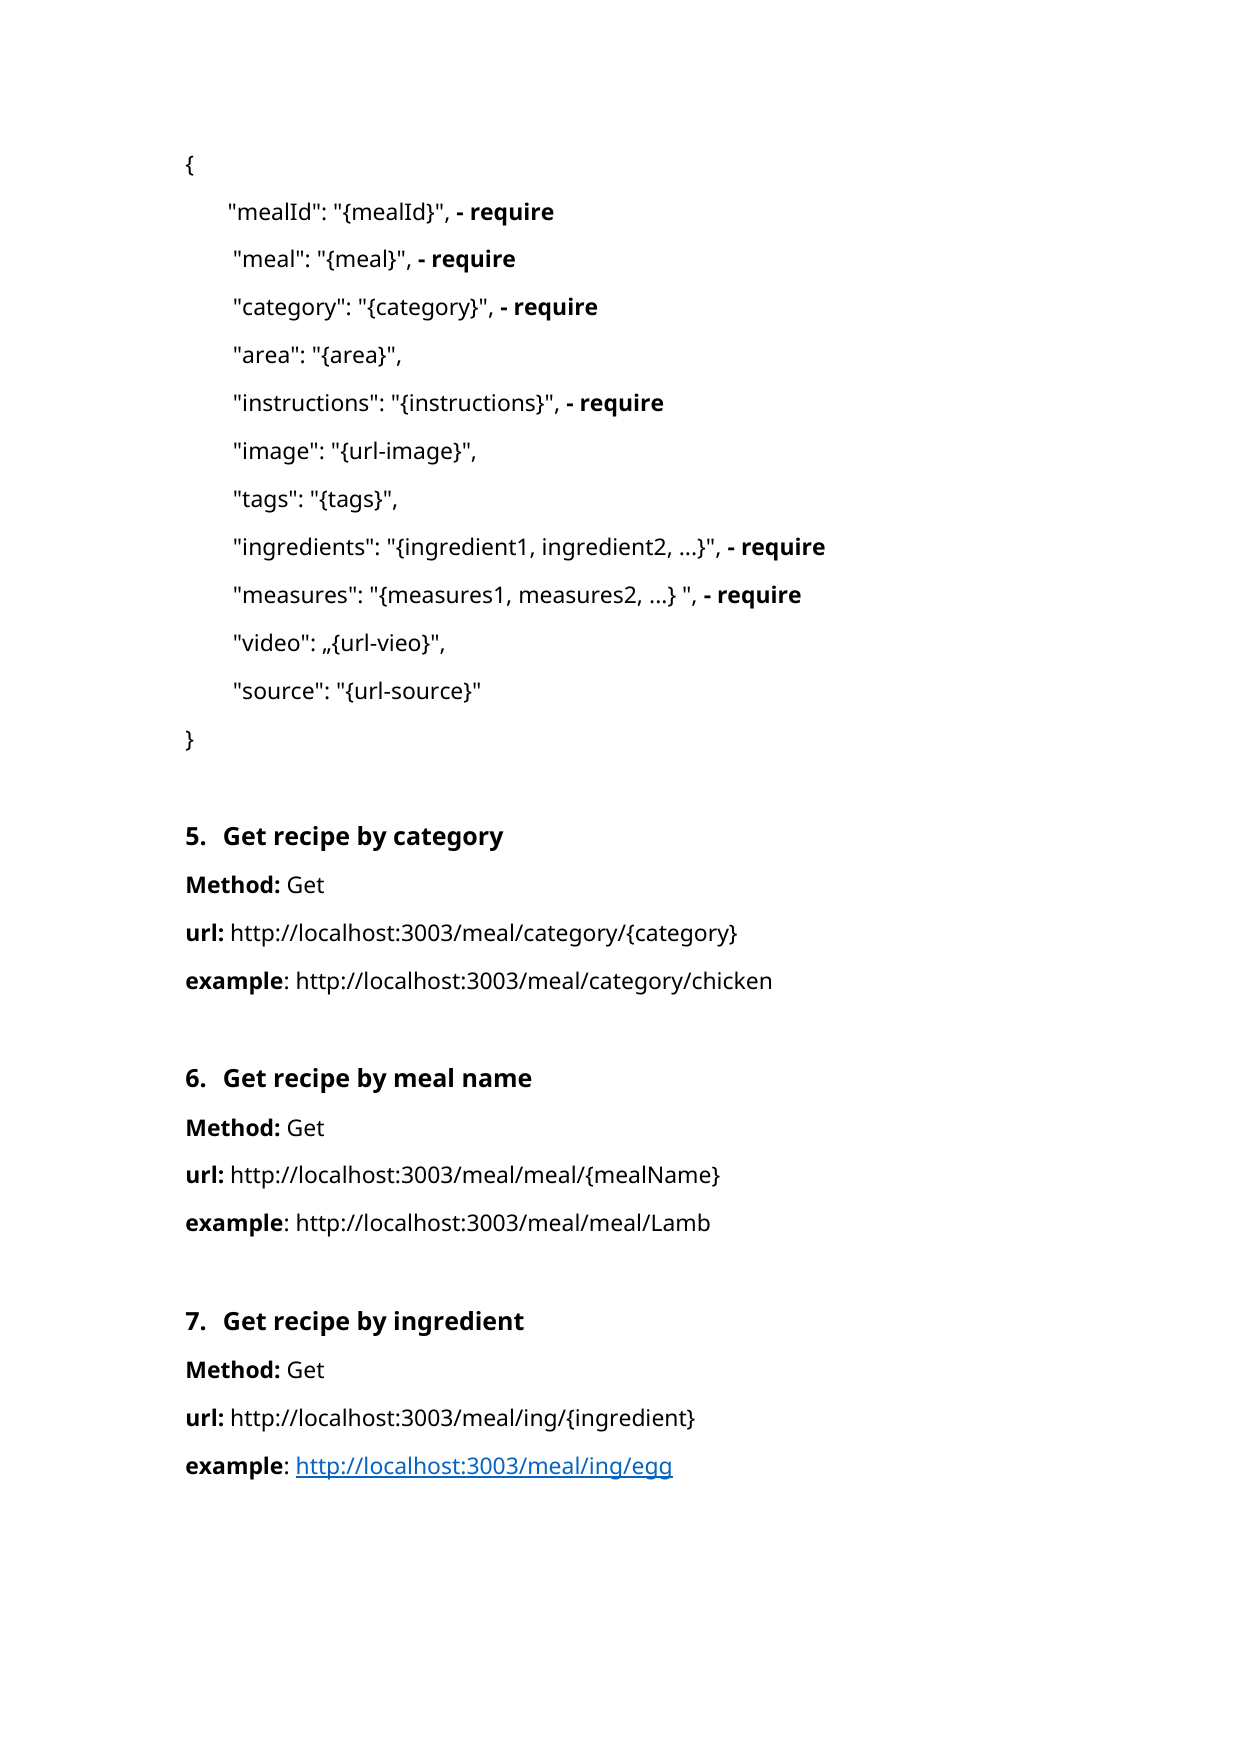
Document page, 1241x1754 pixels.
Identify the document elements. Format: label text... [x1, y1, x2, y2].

text } [148, 723, 1093, 754]
text url: http://localhost:3003/meal/ing/{ingredient} [148, 1402, 1093, 1433]
text "ingredients": "{ingredient1, ingredient2, ...}", - require [148, 531, 1093, 562]
text "mealId": "{mealId}", - require [148, 196, 1093, 227]
text url: http://localhost:3003/meal/category/{category} [148, 917, 1093, 948]
list Get recipe by meal name [185, 1061, 1093, 1095]
text Method: Get [148, 869, 1093, 900]
list Get recipe by ingredient [185, 1303, 1093, 1337]
text "instructions": "{instructions}", - require [148, 387, 1093, 418]
text { [148, 148, 1093, 179]
text "meal": "{meal}", - require [148, 243, 1093, 275]
text url: http://localhost:3003/meal/meal/{mealName} [148, 1159, 1093, 1191]
text "tags": "{tags}", [148, 483, 1093, 514]
text "source": "{url-source}" [148, 675, 1093, 706]
text "area": "{area}", [148, 339, 1093, 371]
text "category": "{category}", - require [148, 291, 1093, 323]
text example: http://localhost:3003/meal/meal/Lamb [148, 1207, 1093, 1239]
list Get recipe by category [185, 818, 1093, 852]
text "image": "{url-image}", [148, 435, 1093, 466]
text example: http://localhost:3003/meal/category/chicken [148, 965, 1093, 996]
text example: http://localhost:3003/meal/ing/egg [148, 1450, 1093, 1481]
text Method: Get [148, 1112, 1093, 1143]
text "measures": "{measures1, measures2, ...} ", - require [148, 579, 1093, 610]
text Method: Get [148, 1354, 1093, 1385]
text "video": „{url-vieo}", [148, 627, 1093, 658]
